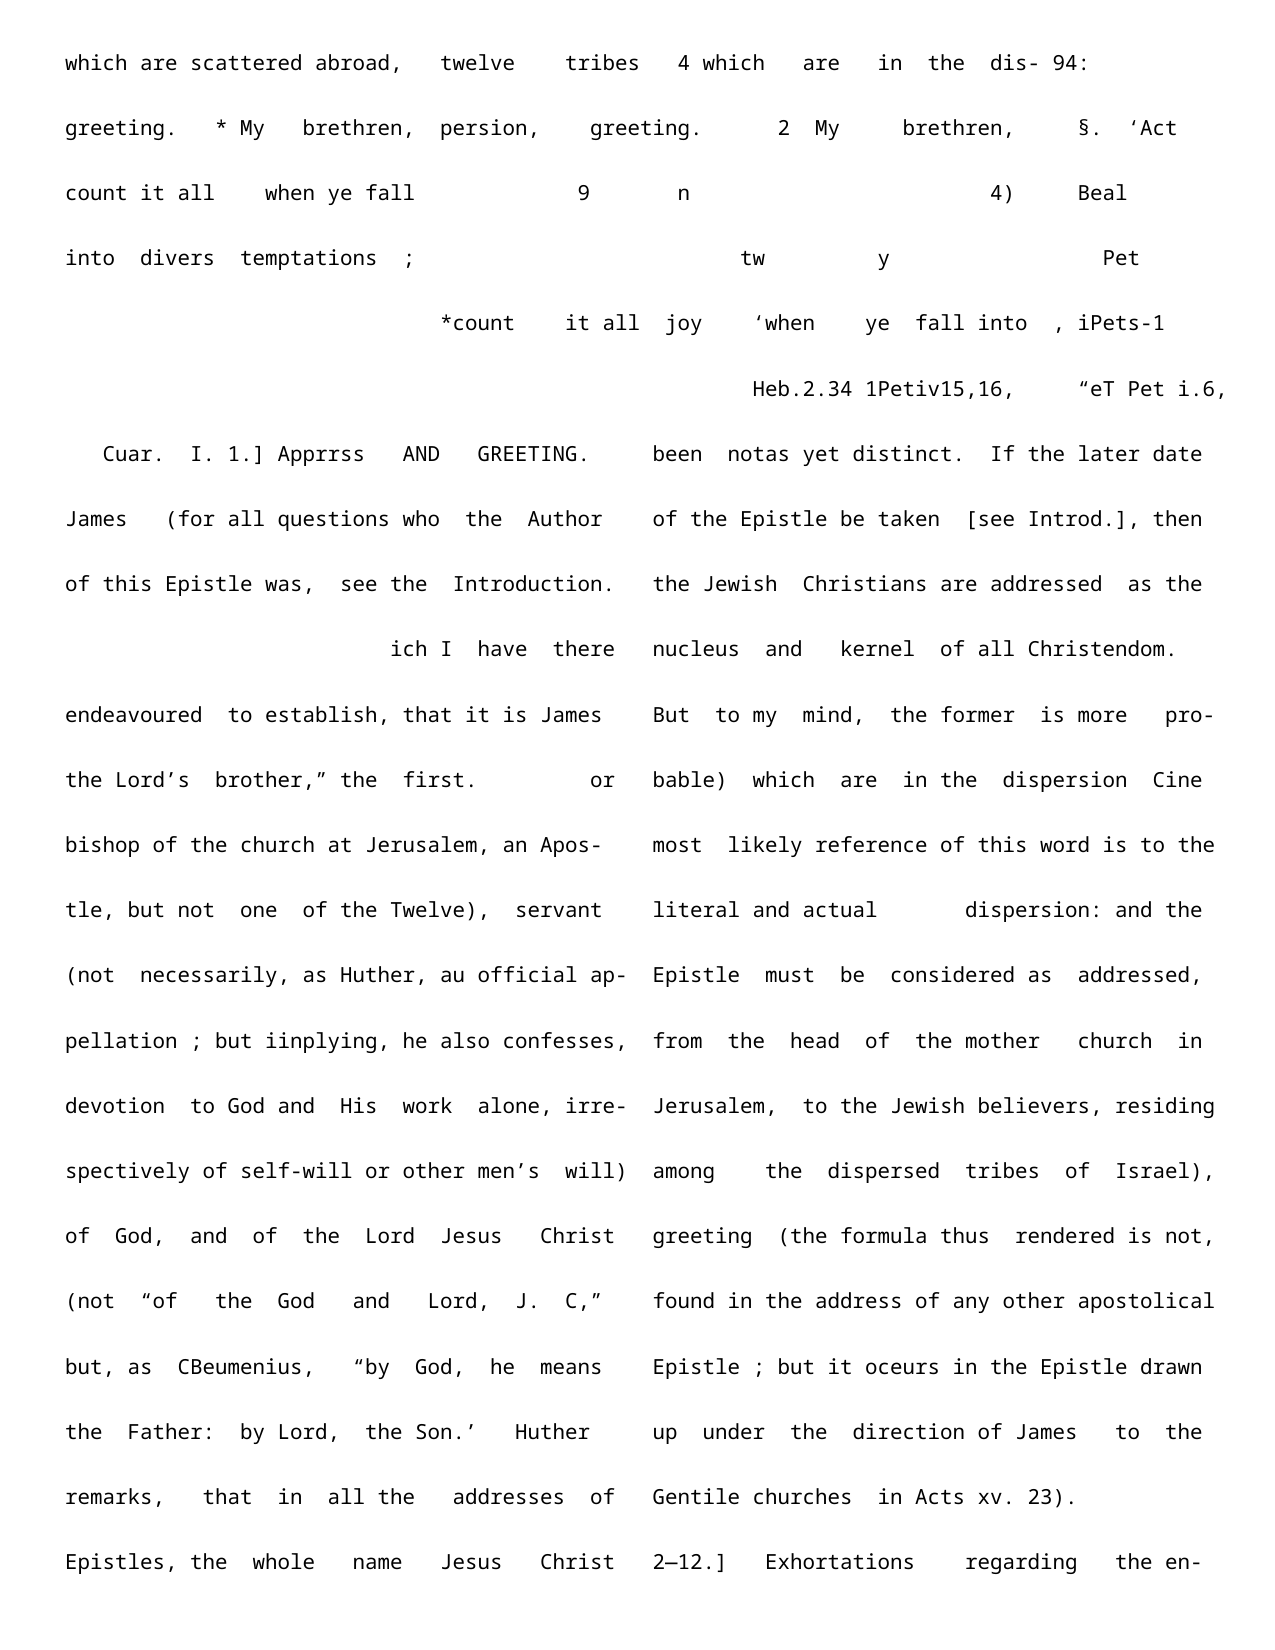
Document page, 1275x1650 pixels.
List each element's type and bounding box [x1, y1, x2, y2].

text [15, 15, 1260, 1608]
